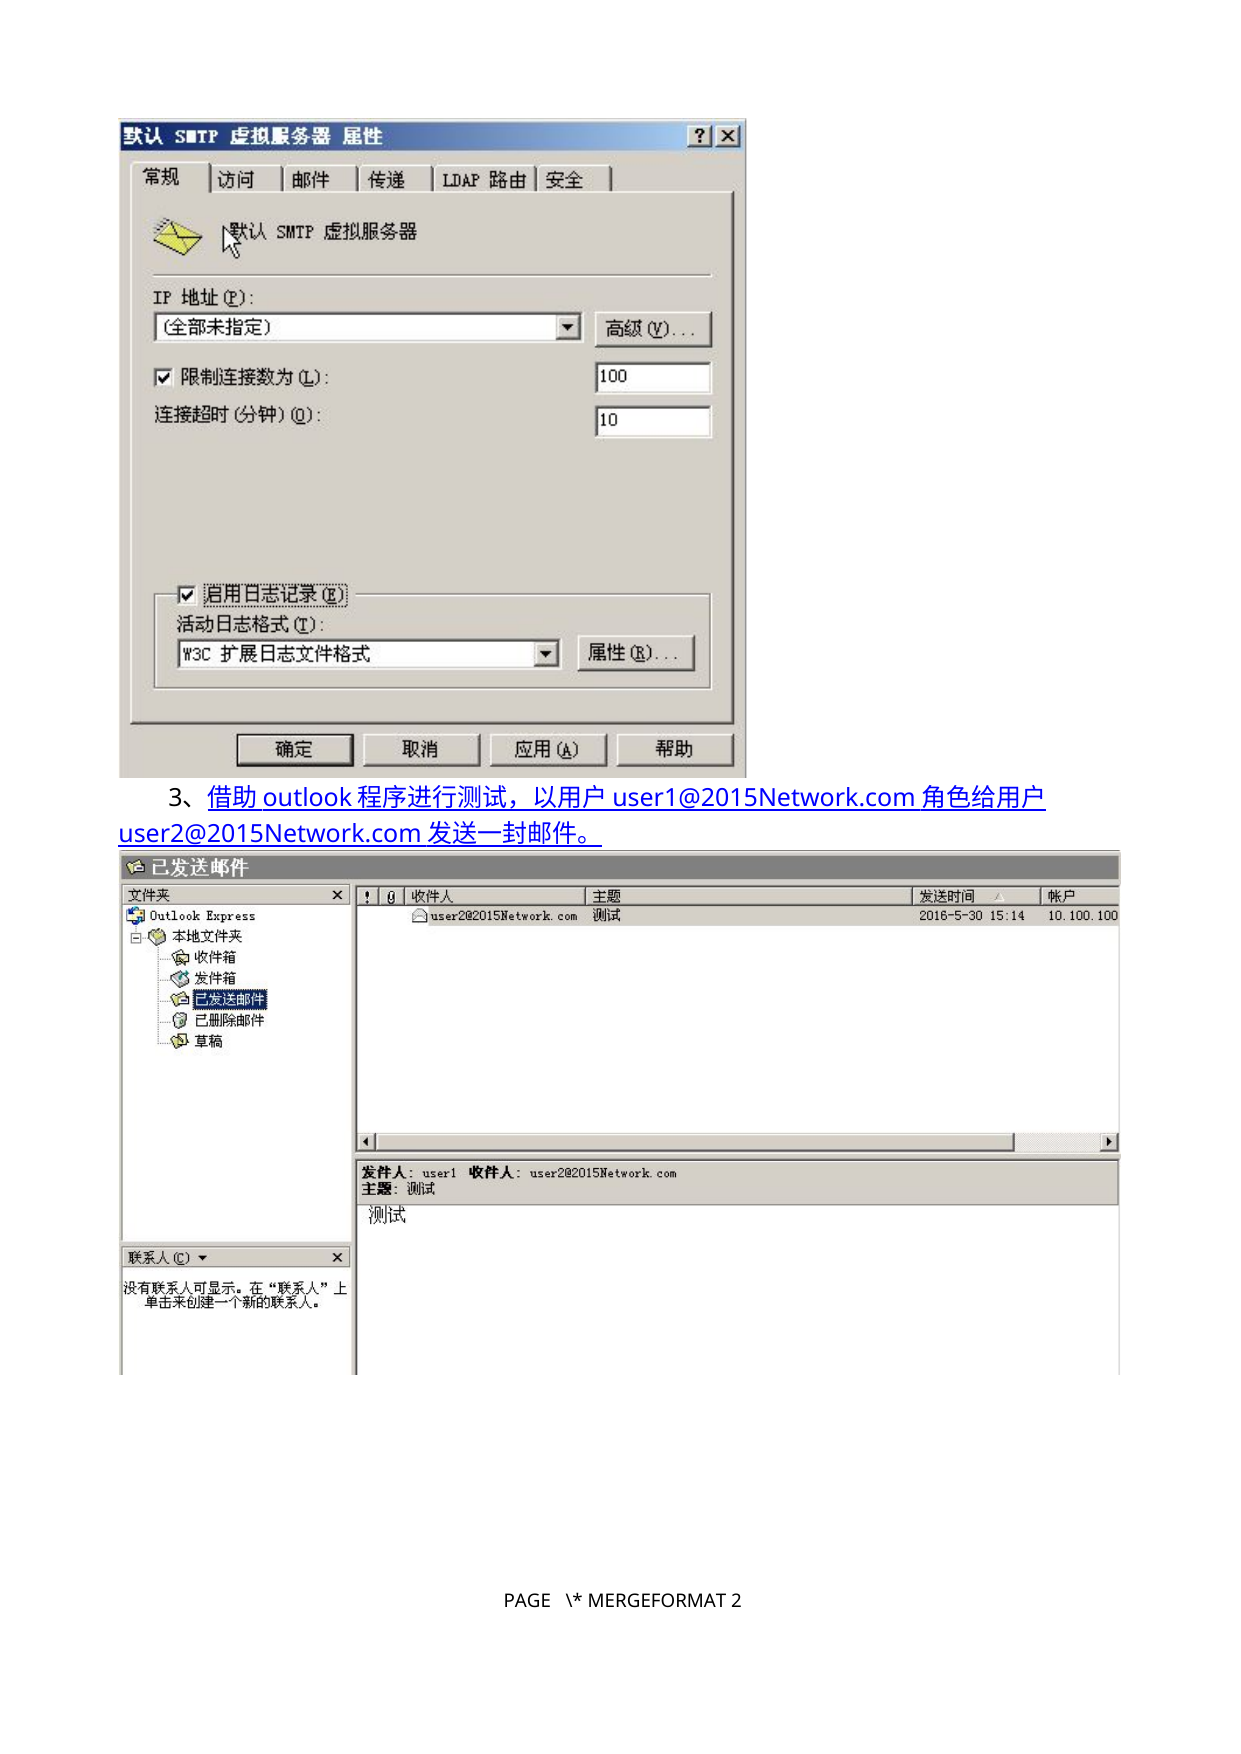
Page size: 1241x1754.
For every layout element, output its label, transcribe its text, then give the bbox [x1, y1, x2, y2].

list 借助outlook程序进行测试，以用户user1@2015Network.com角色给用户user2@2015Network.com发送一封邮件。 [118, 778, 1122, 850]
picture [118, 118, 747, 778]
picture [118, 850, 1121, 1375]
